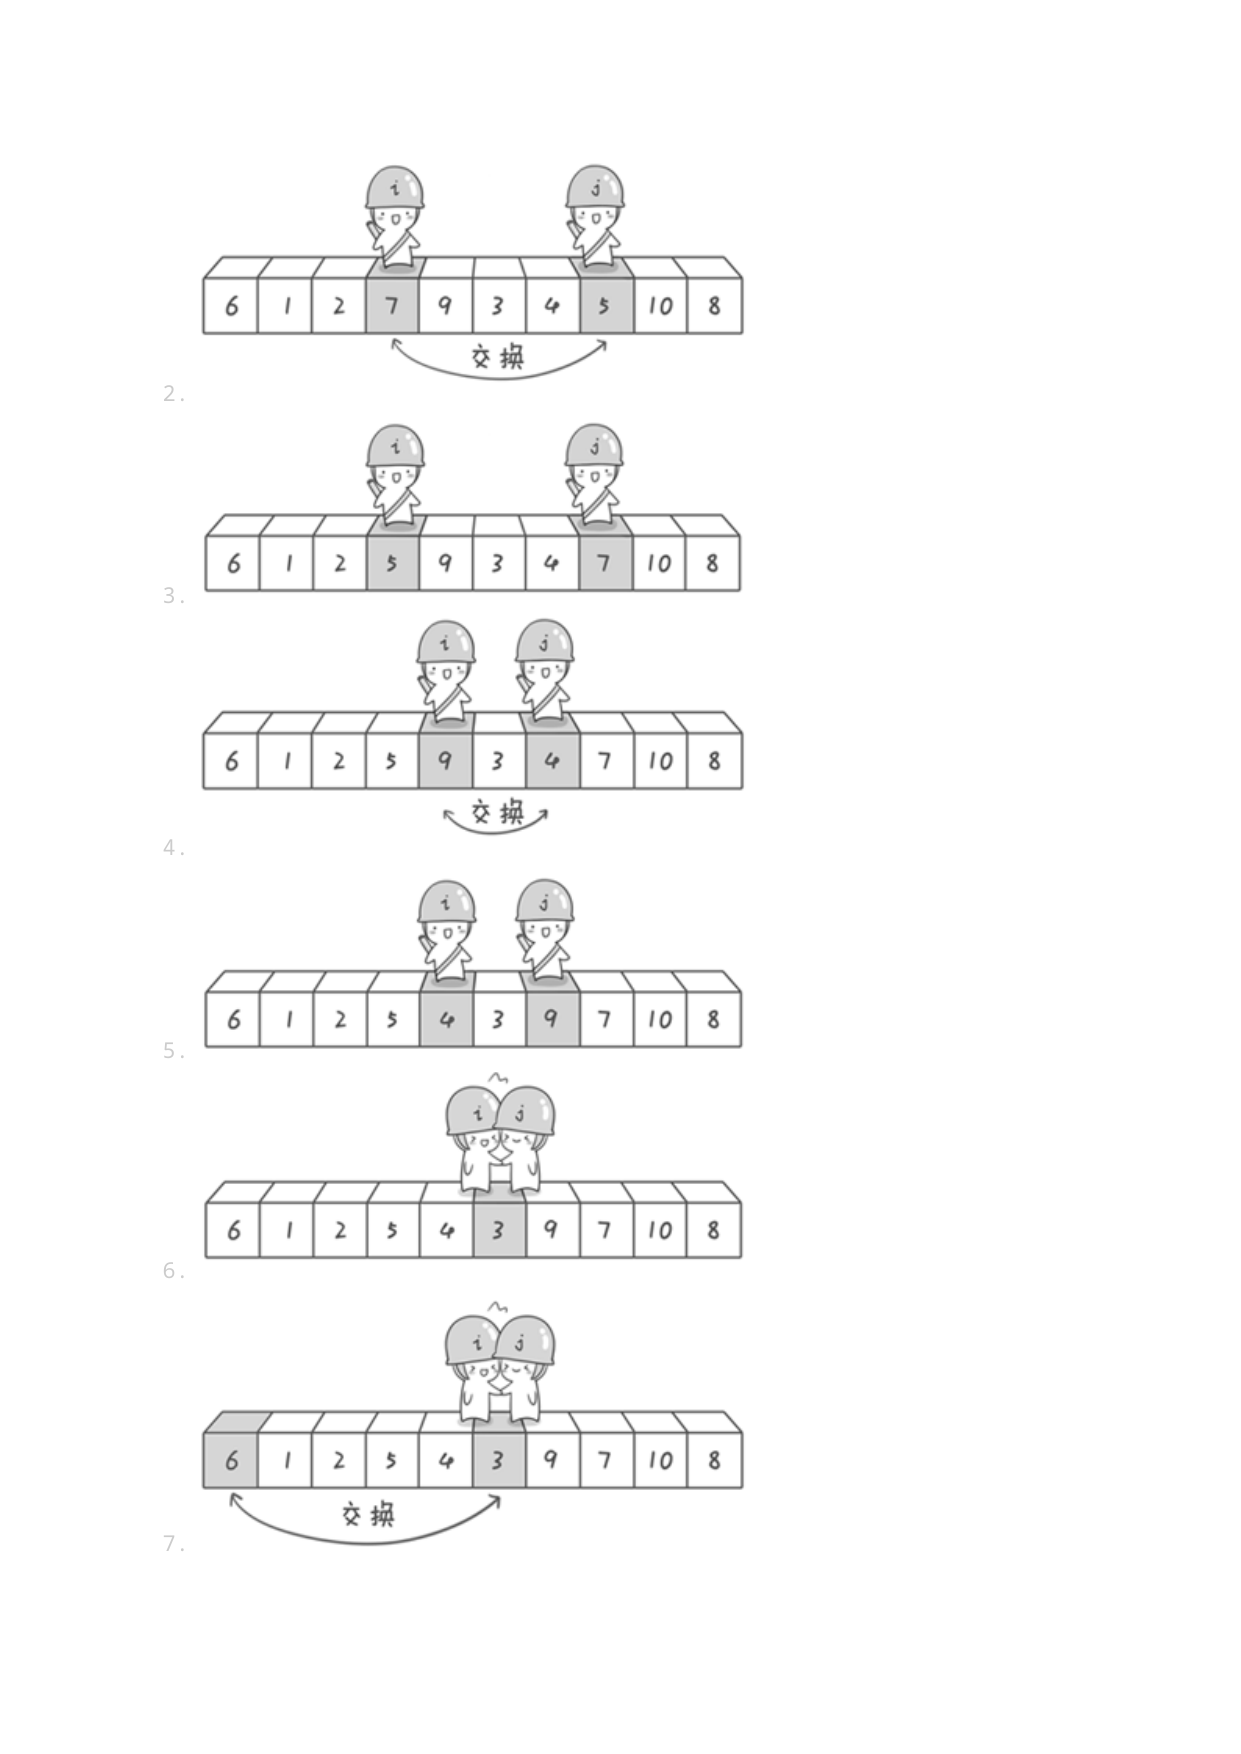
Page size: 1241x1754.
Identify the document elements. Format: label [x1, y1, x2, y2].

picture [200, 162, 747, 387]
picture [200, 422, 747, 597]
picture [200, 1299, 747, 1551]
picture [200, 877, 747, 1052]
picture [200, 617, 747, 841]
picture [200, 1072, 747, 1264]
